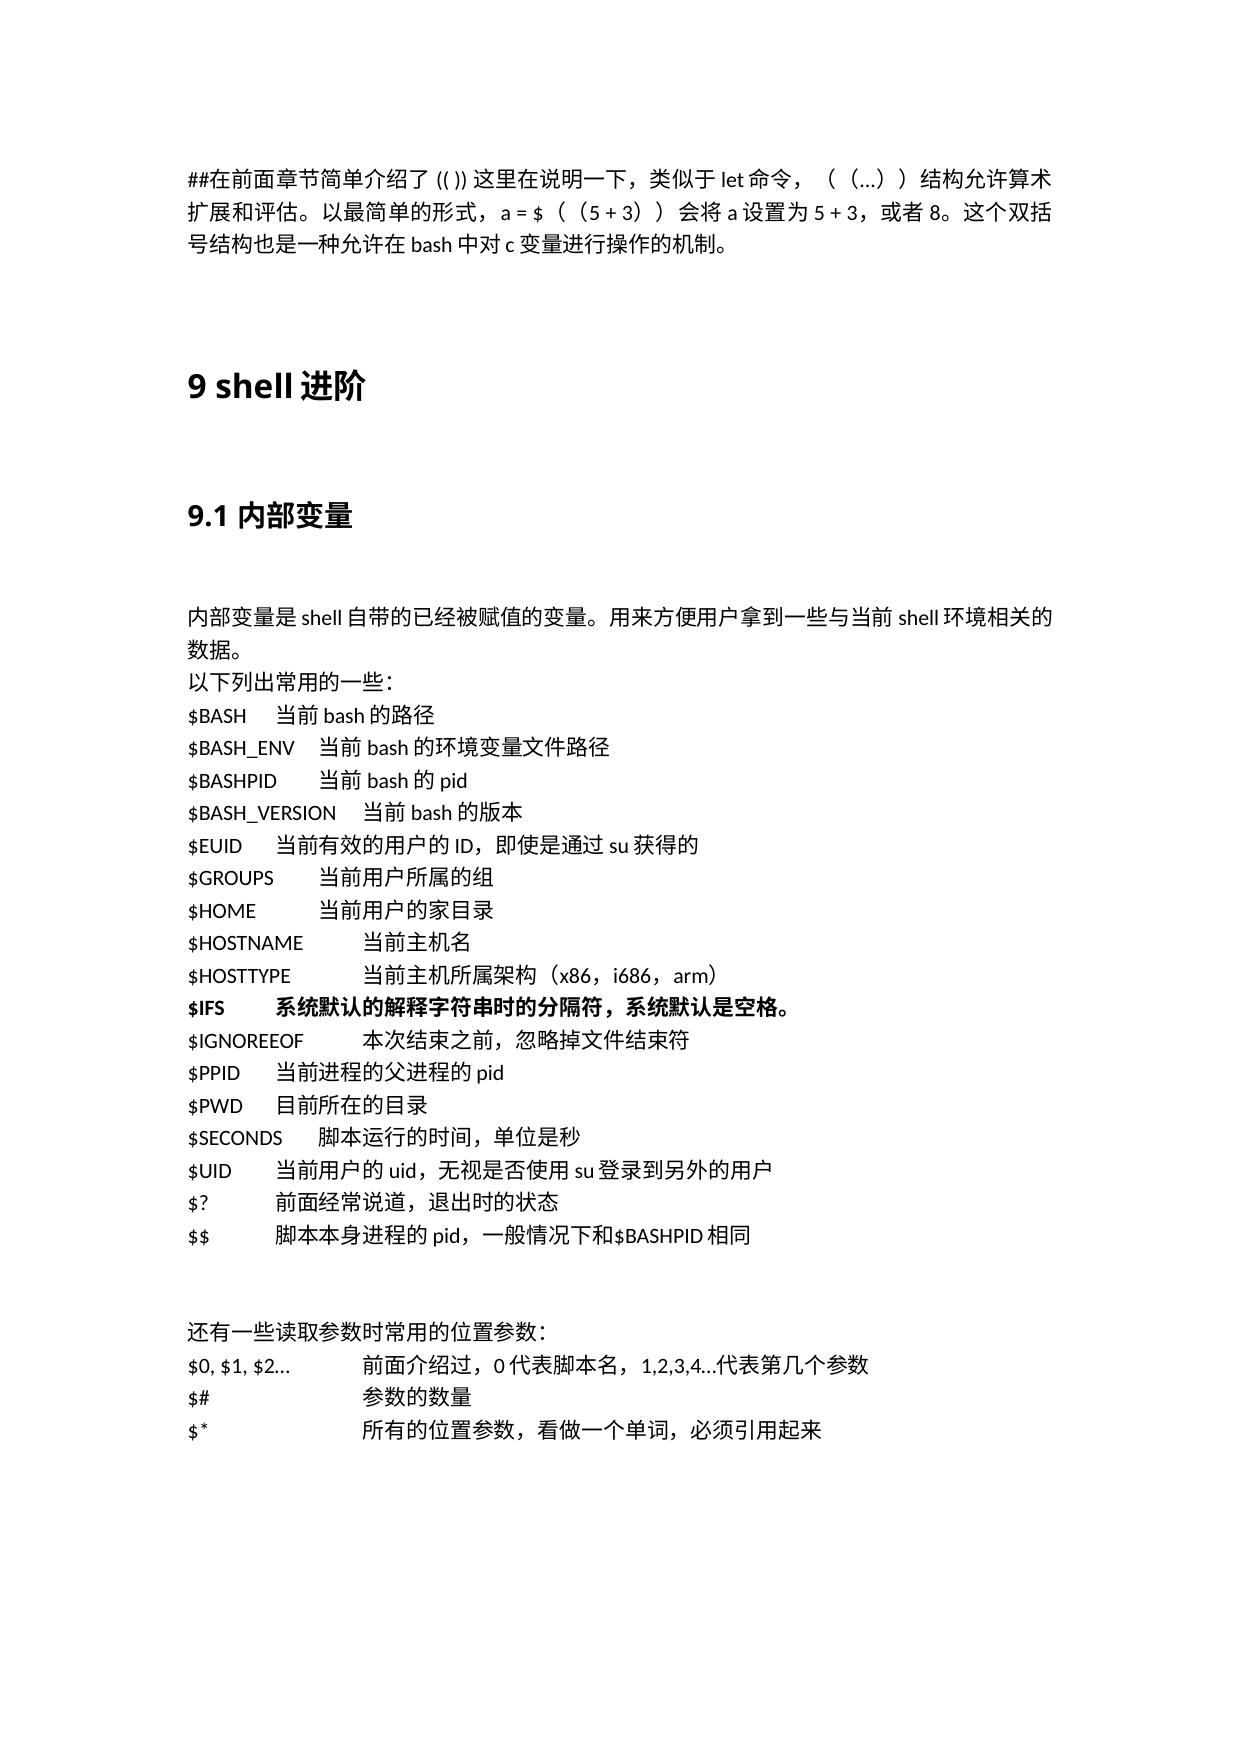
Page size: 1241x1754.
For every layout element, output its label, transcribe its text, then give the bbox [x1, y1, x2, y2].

text $EUID 当前有效的用户的ID，即使是通过su获得的 [187, 827, 1053, 860]
text $GROUPS 当前用户所属的组 [187, 860, 1053, 892]
text $0, $1, $2… 前面介绍过，0代表脚本名，1,2,3,4…代表第几个参数 [187, 1347, 1053, 1380]
text $PWD 目前所在的目录 [187, 1087, 1053, 1120]
text $HOSTTYPE 当前主机所属架构（x86，i686，arm） [187, 957, 1053, 990]
text $? 前面经常说道，退出时的状态 [187, 1185, 1053, 1217]
text $BASH 当前bash的路径 [187, 697, 1053, 730]
text $HOSTNAME 当前主机名 [187, 925, 1053, 957]
text $PPID 当前进程的父进程的pid [187, 1055, 1053, 1087]
text ##在前面章节简单介绍了 (( )) 这里在说明一下，类似于let命令，（（...））结构允许算术扩展和评估。以最简单的形式，a = $（（5 + 3））会将a设置为5 + 3，或者8。这个双括号结构也是一种允许在bash中对c变量进行操作的机制。 [187, 162, 1053, 259]
text $* 所有的位置参数，看做一个单词，必须引用起来 [187, 1412, 1053, 1445]
text $BASH_VERSION 当前bash的版本 [187, 795, 1053, 827]
text $IGNOREEOF 本次结束之前，忽略掉文件结束符 [187, 1022, 1053, 1055]
text $# 参数的数量 [187, 1380, 1053, 1412]
subtitle 9.1 内部变量 [187, 481, 1053, 546]
text 内部变量是shell自带的已经被赋值的变量。用来方便用户拿到一些与当前shell环境相关的数据。 [187, 600, 1053, 665]
text $BASHPID 当前bash的pid [187, 762, 1053, 795]
text 还有一些读取参数时常用的位置参数： [187, 1315, 1053, 1347]
text 以下列出常用的一些： [187, 665, 1053, 697]
text $IFS 系统默认的解释字符串时的分隔符，系统默认是空格。 [187, 990, 1053, 1022]
text $HOME 当前用户的家目录 [187, 892, 1053, 925]
text $$ 脚本本身进程的pid，一般情况下和$BASHPID相同 [187, 1217, 1053, 1250]
subtitle 9 shell进阶 [187, 352, 1053, 417]
text $UID 当前用户的uid，无视是否使用su登录到另外的用户 [187, 1152, 1053, 1185]
text $SECONDS 脚本运行的时间，单位是秒 [187, 1120, 1053, 1152]
text $BASH_ENV 当前bash的环境变量文件路径 [187, 730, 1053, 762]
